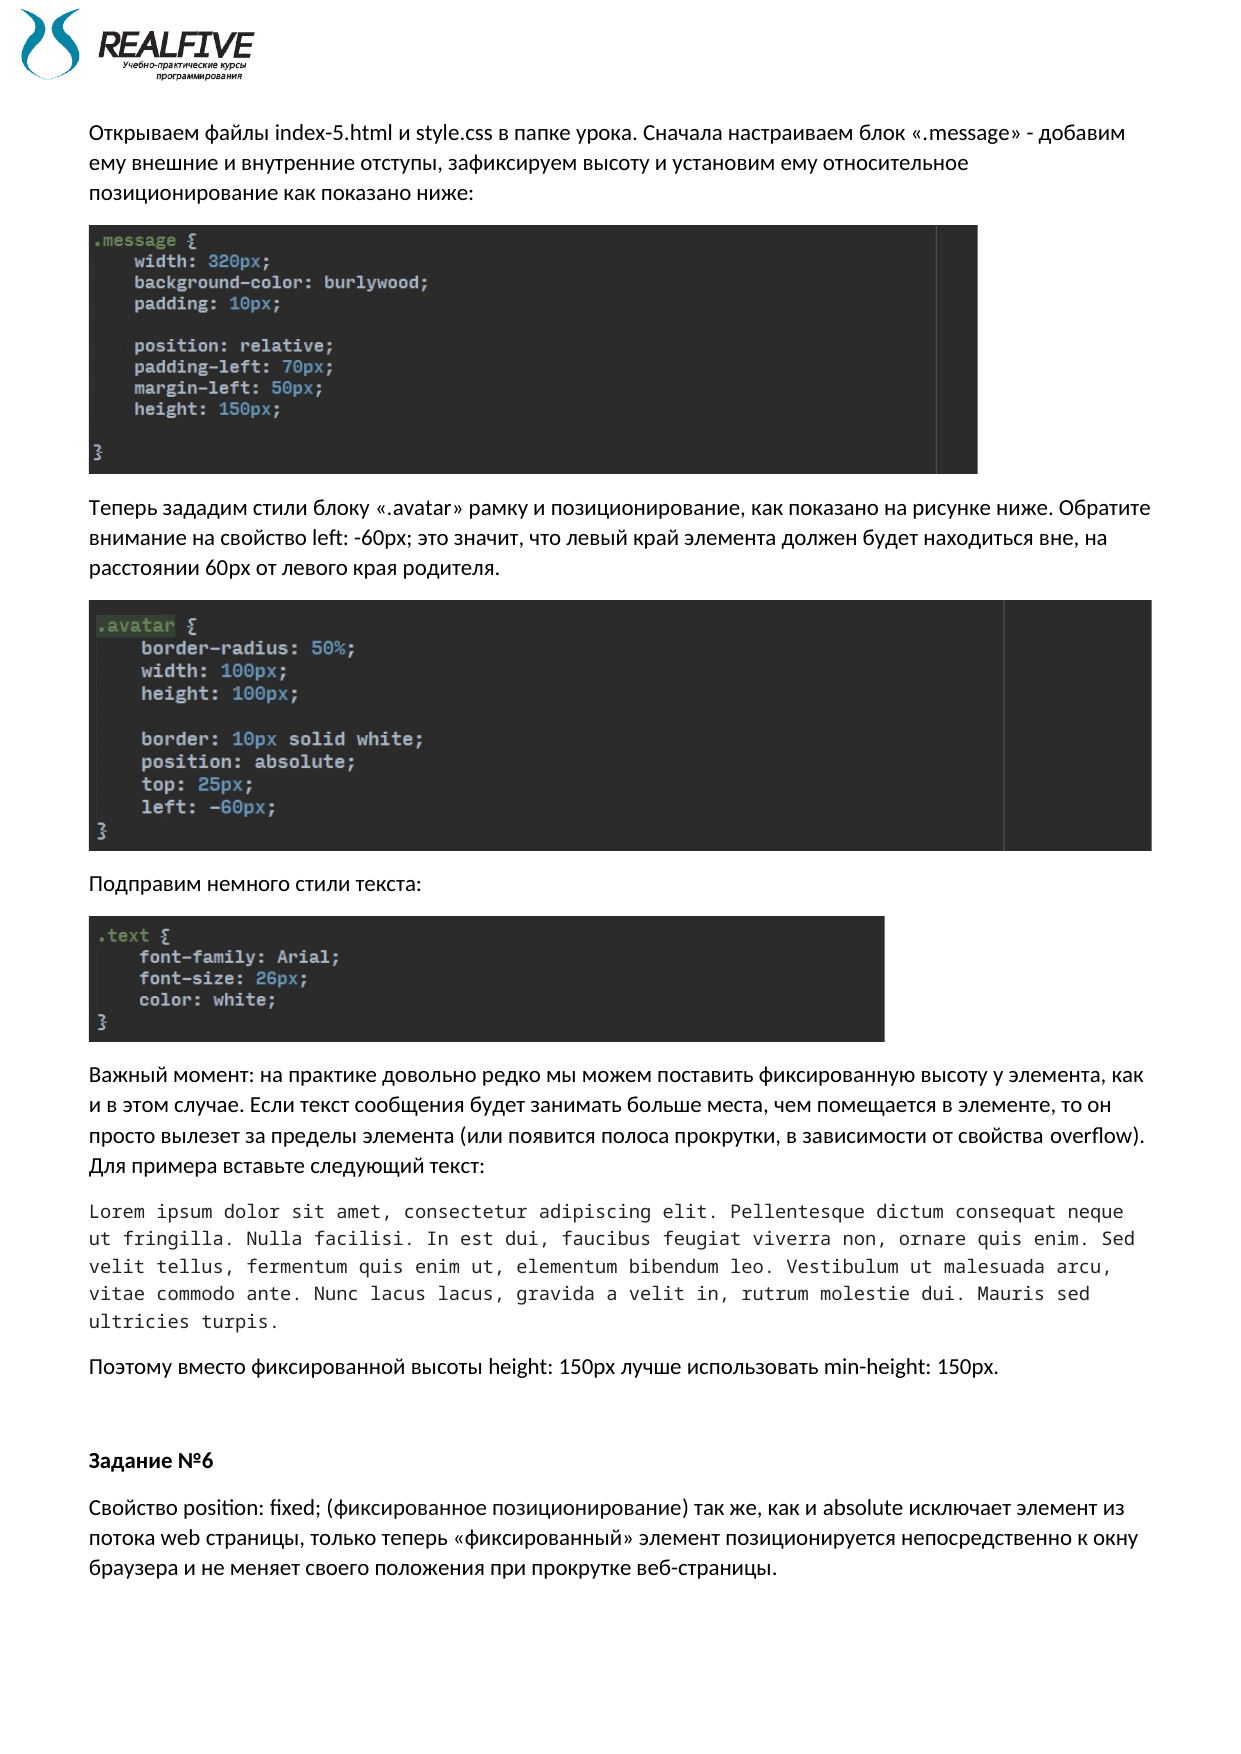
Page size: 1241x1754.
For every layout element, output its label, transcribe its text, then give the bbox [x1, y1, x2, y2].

text Теперь зададим стили блоку «.avatar» рамку и позиционирование, как показано на рисунке ниже. Обратите внимание на свойство left: -60px; это значит, что левый край элемента должен будет находиться вне, на расстоянии 60px от левого края родителя. [89, 493, 1152, 581]
picture [88, 225, 978, 474]
text Свойство position: fixed; (фиксированное позиционирование) так же, как и absolute исключает элемент из потока web страницы, только теперь «фиксированный» элемент позиционируется непосредственно к окну браузера и не меняет своего положения при прокрутке веб-страницы. [89, 1493, 1152, 1581]
picture [88, 916, 885, 1042]
text Открываем файлы index-5.html и style.css в папке урока. Сначала настраиваем блок «.message» - добавим ему внешние и внутренние отступы, зафиксируем высоту и установим ему относительное позиционирование как показано ниже: [89, 118, 1152, 207]
text Важный момент: на практике довольно редко мы можем поставить фиксированную высоту у элемента, как и в этом случае. Если текст сообщения будет занимать больше места, чем помещается в элементе, то он просто вылезет за пределы элемента (или появится полоса прокрутки, в зависимости от свойства overflow). Для примера вставьте следующий текст: [89, 1060, 1152, 1179]
picture [88, 600, 1152, 851]
picture [0, 0, 273, 88]
text Подправим немного стили текста: [89, 869, 1152, 897]
text Поэтому вместо фиксированной высоты height: 150px лучше использовать min-height: 150px. [89, 1352, 1152, 1380]
text Lorem ipsum dolor sit amet, consectetur adipiscing elit. Pellentesque dictum consequat neque ut fringilla. Nulla facilisi. In est dui, faucibus feugiat viverra non, ornare quis enim. Sed velit tellus, fermentum quis enim ut, elementum bibendum leo. Vestibulum ut malesuada arcu, vitae commodo ante. Nunc lacus lacus, gravida a velit in, rutrum molestie dui. Mauris sed ultricies turpis. [89, 1198, 1152, 1333]
text Задание №6 [89, 1446, 1152, 1474]
